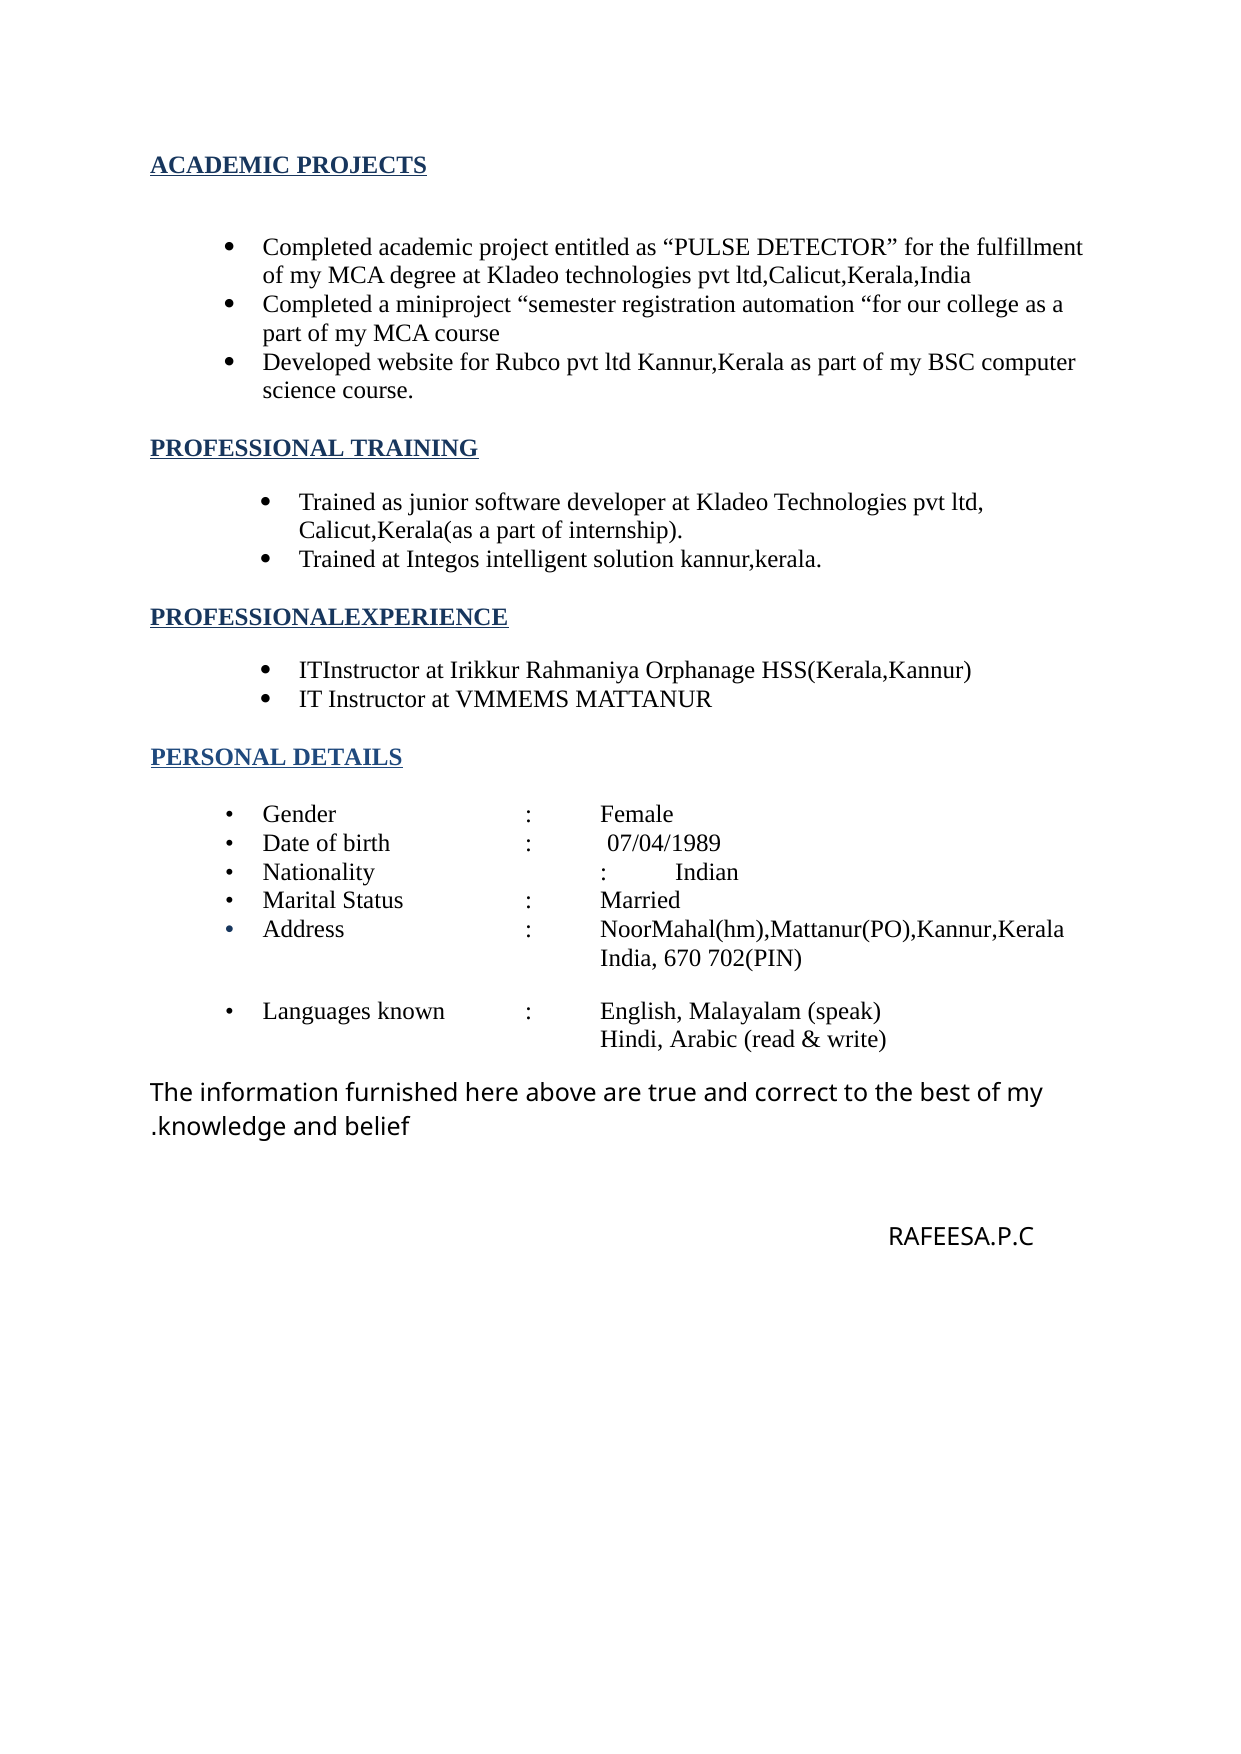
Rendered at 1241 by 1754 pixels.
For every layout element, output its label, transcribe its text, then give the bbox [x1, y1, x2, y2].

list Gender : Female [225, 799, 1069, 828]
list Languages known : English, Malayalam (speak) [225, 996, 1069, 1024]
subtitle ACADEMIC PROJECTS [150, 150, 1090, 179]
list Nationality : Indian [225, 857, 1069, 885]
list ITInstructor at Irikkur Rahmaniya Orphanage HSS(Kerala,Kannur) [261, 655, 1090, 684]
text RAFEESA.P.C [150, 1219, 1090, 1253]
text PERSONAL DETAILS [150, 742, 1069, 770]
list Marital Status : Married [225, 885, 1069, 914]
text Hindi, Arabic (read & write) [262, 1024, 1069, 1053]
list Trained at Integos intelligent solution kannur,kerala. [261, 544, 1090, 573]
list Address : NoorMahal(hm),Mattanur(PO),Kannur,Kerala [225, 914, 1069, 943]
text The information furnished here above are true and correct to the best of my knowledge and belief. [150, 1075, 1090, 1143]
list Date of birth : 07/04/1989 [225, 828, 1069, 857]
list Developed website for Rubco pvt ltd Kannur,Kerala as part of my BSC computer science course. [225, 347, 1090, 404]
text PROFESSIONAL TRAINING [150, 433, 1090, 461]
text PROFESSIONALEXPERIENCE [150, 602, 1090, 630]
list Trained as junior software developer at Kladeo Technologies pvt ltd, Calicut,Kerala(as a part of internship). [261, 487, 1090, 544]
list Completed academic project entitled as “PULSE DETECTOR” for the fulfillment of my MCA degree at Kladeo technologies pvt ltd,Calicut,Kerala,India [225, 232, 1090, 289]
list Completed a miniproject “semester registration automation “for our college as a part of my MCA course [225, 289, 1090, 347]
text India, 670 702(PIN) [225, 943, 1069, 972]
list IT Instructor at VMMEMS MATTANUR [261, 684, 1090, 713]
